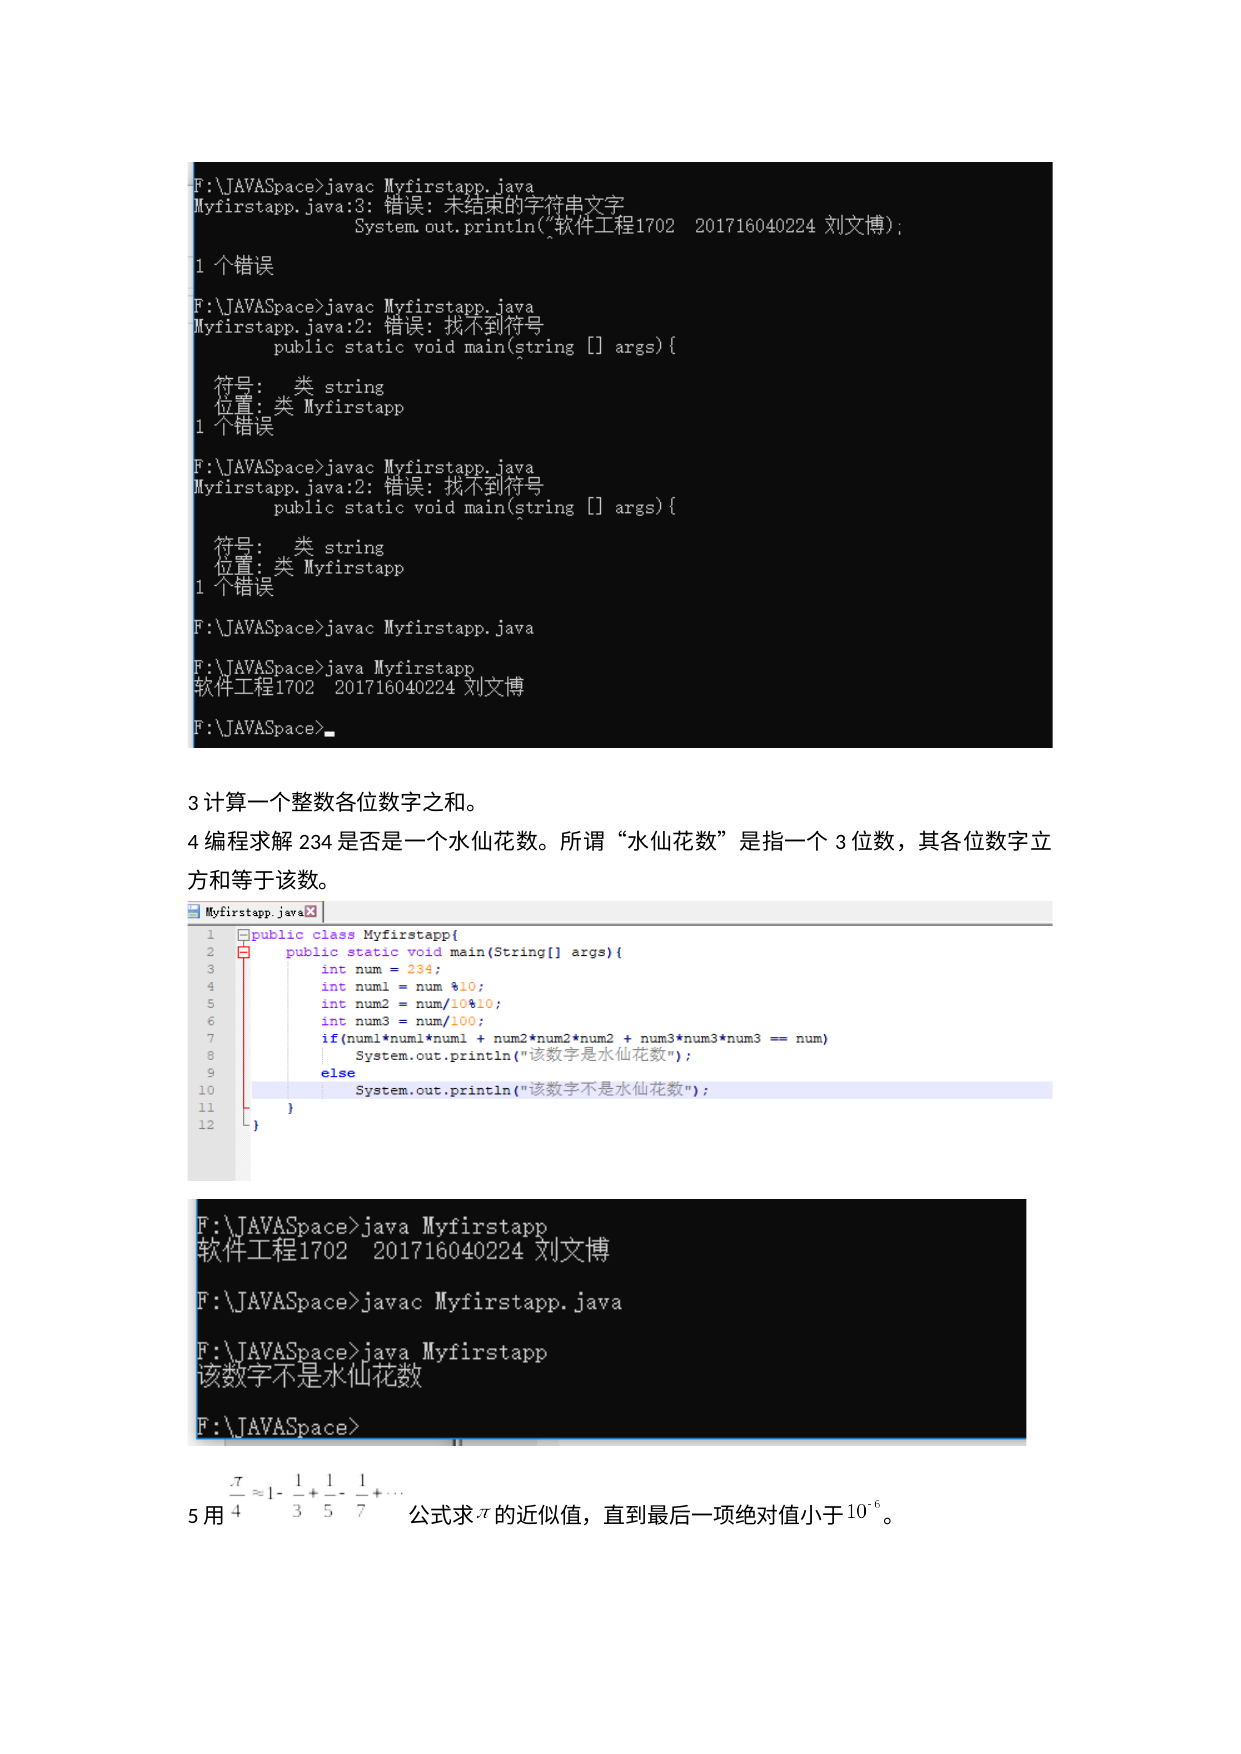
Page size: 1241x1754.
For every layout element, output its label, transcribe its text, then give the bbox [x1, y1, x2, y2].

picture [187, 1199, 1027, 1446]
text 5 用公式求的近似值，直到最后一项绝对值小于。 [187, 1464, 1053, 1562]
text 3 计算一个整数各位数字之和。 [187, 785, 1053, 817]
text 4 编程求解234是否是一个水仙花数。所谓“水仙花数”是指一个3位数，其各位数字立方和等于该数。 [187, 823, 1053, 895]
picture [187, 162, 1053, 748]
picture [187, 901, 1053, 1181]
